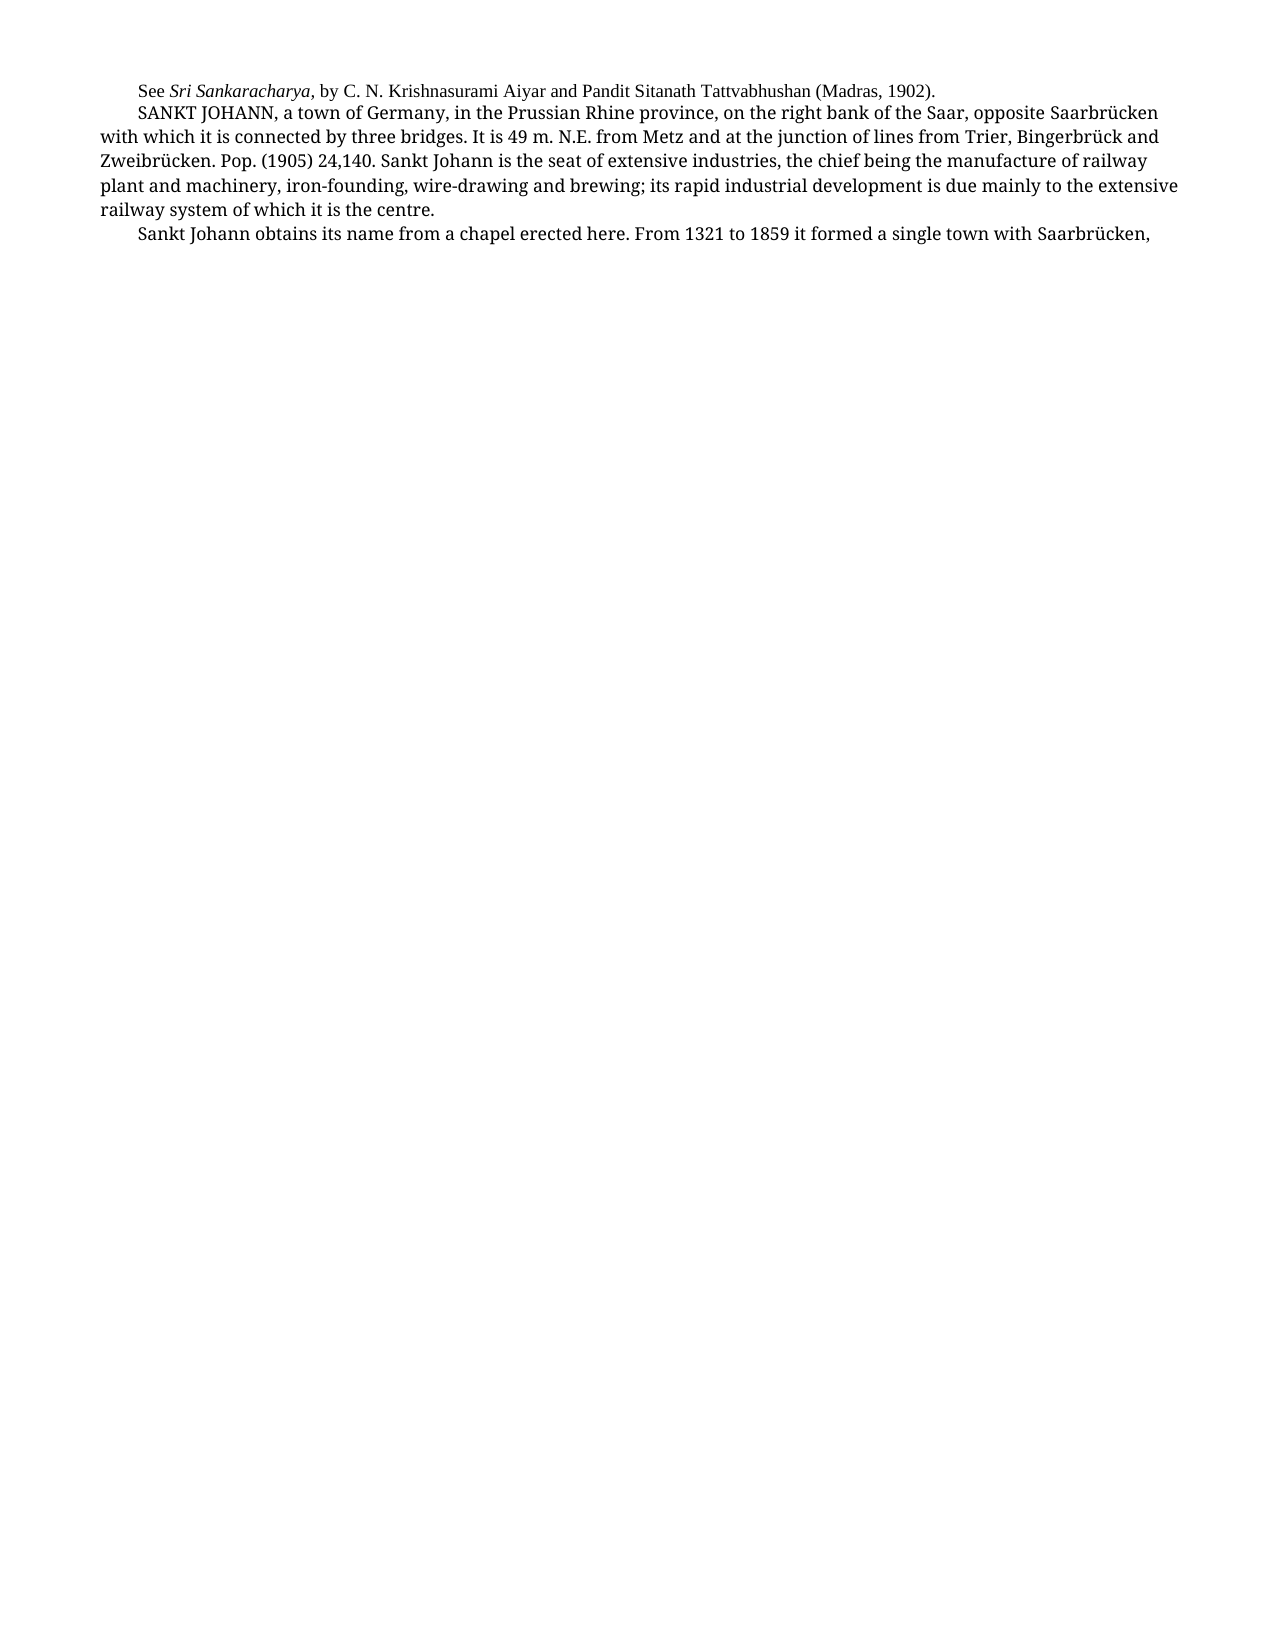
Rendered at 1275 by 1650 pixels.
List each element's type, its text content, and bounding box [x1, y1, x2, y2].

text SANKT JOHANN, a town of Germany, in the Prussian Rhine province, on the right bank of the Saar, opposite Saarbrücken with which it is connected by three bridges. It is 49 m. N.E. from Metz and at the junction of lines from Trier, Bingerbrück and Zweibrücken. Pop. (1905) 24,140. Sankt Johann is the seat of extensive industries, the chief being the manufacture of railway plant and machinery, iron-founding, wire-drawing and brewing; its rapid industrial development is due mainly to the extensive railway system of which it is the centre. [100, 101, 1185, 221]
text See Sri Sankaracharya, by C. N. Krishnasurami Aiyar and Pandit Sitanath Tattvabhushan (Madras, 1902). [100, 84, 1185, 101]
text Sankt Johann obtains its name from a chapel erected here. From 1321 to 1859 it formed a single town with Saarbrücken, [100, 221, 1185, 246]
